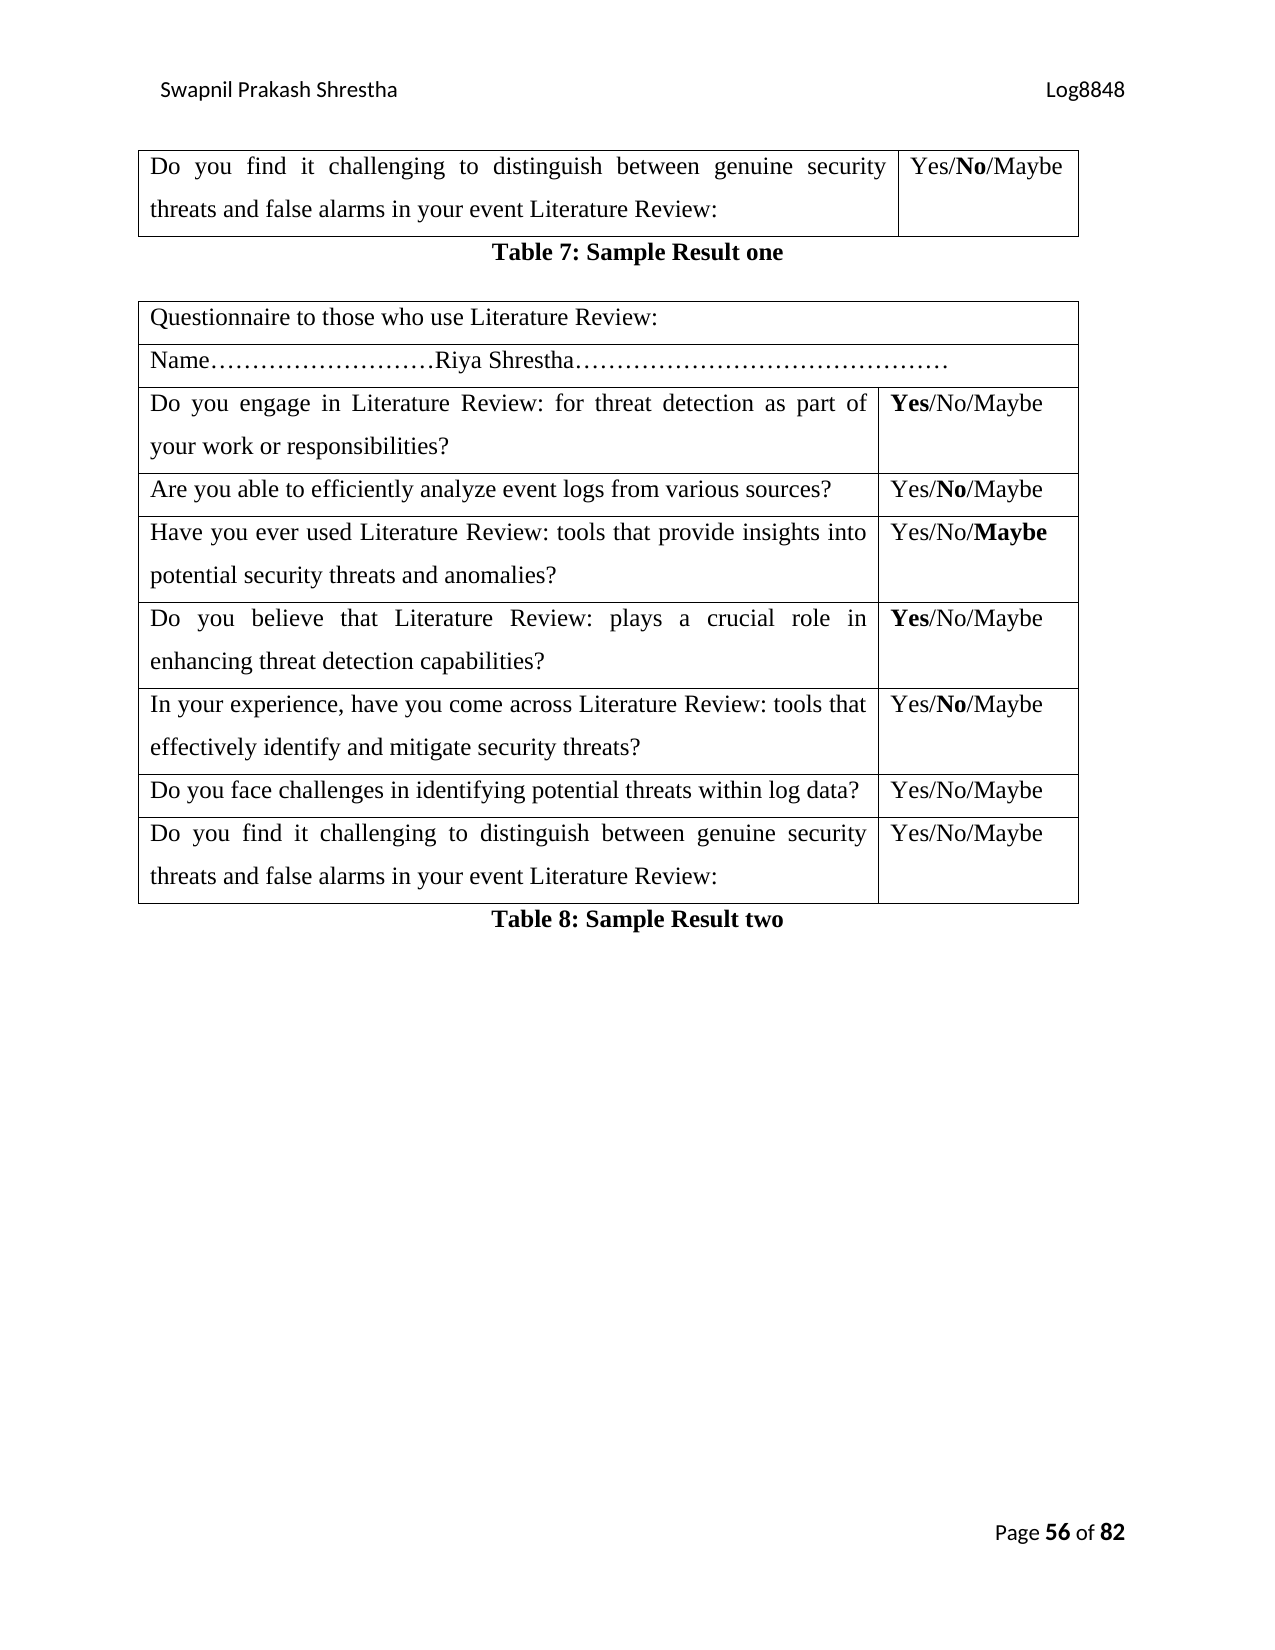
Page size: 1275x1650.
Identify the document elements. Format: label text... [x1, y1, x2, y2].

table_cell Name………………………Riya Shrestha……………………………………… [139, 345, 1078, 387]
table_cell Yes/No/Maybe [879, 775, 1078, 817]
table_cell Have you ever used Literature Review: tools that provide insights into potential security threats and anomalies? [139, 517, 878, 602]
table_cell Yes/No/Maybe [879, 689, 1078, 774]
table_cell Are you able to efficiently analyze event logs from various sources? [139, 474, 878, 516]
table_cell In your experience, have you come across Literature Review: tools that effectively identify and mitigate security threats? [139, 689, 878, 774]
text Table 7: Sample Result one [150, 237, 1125, 266]
table_cell Do you find it challenging to distinguish between genuine security threats and false alarms in your event Literature Review: [139, 151, 898, 236]
table_cell Yes/No/Maybe [899, 151, 1078, 236]
text Table 8: Sample Result two [150, 904, 1125, 933]
table_cell Yes/No/Maybe [879, 474, 1078, 516]
table_cell Yes/No/Maybe [879, 818, 1078, 903]
table_cell Do you engage in Literature Review: for threat detection as part of your work or responsibilities? [139, 388, 878, 473]
table_header Questionnaire to those who use Literature Review: [139, 302, 1078, 344]
table_cell Do you face challenges in identifying potential threats within log data? [139, 775, 878, 817]
table_cell Yes/No/Maybe [879, 517, 1078, 602]
table_cell Yes/No/Maybe [879, 603, 1078, 688]
table_cell Do you believe that Literature Review: plays a crucial role in enhancing threat detection capabilities? [139, 603, 878, 688]
table_cell Do you find it challenging to distinguish between genuine security threats and false alarms in your event Literature Review: [139, 818, 878, 903]
table_cell Yes/No/Maybe [879, 388, 1078, 473]
